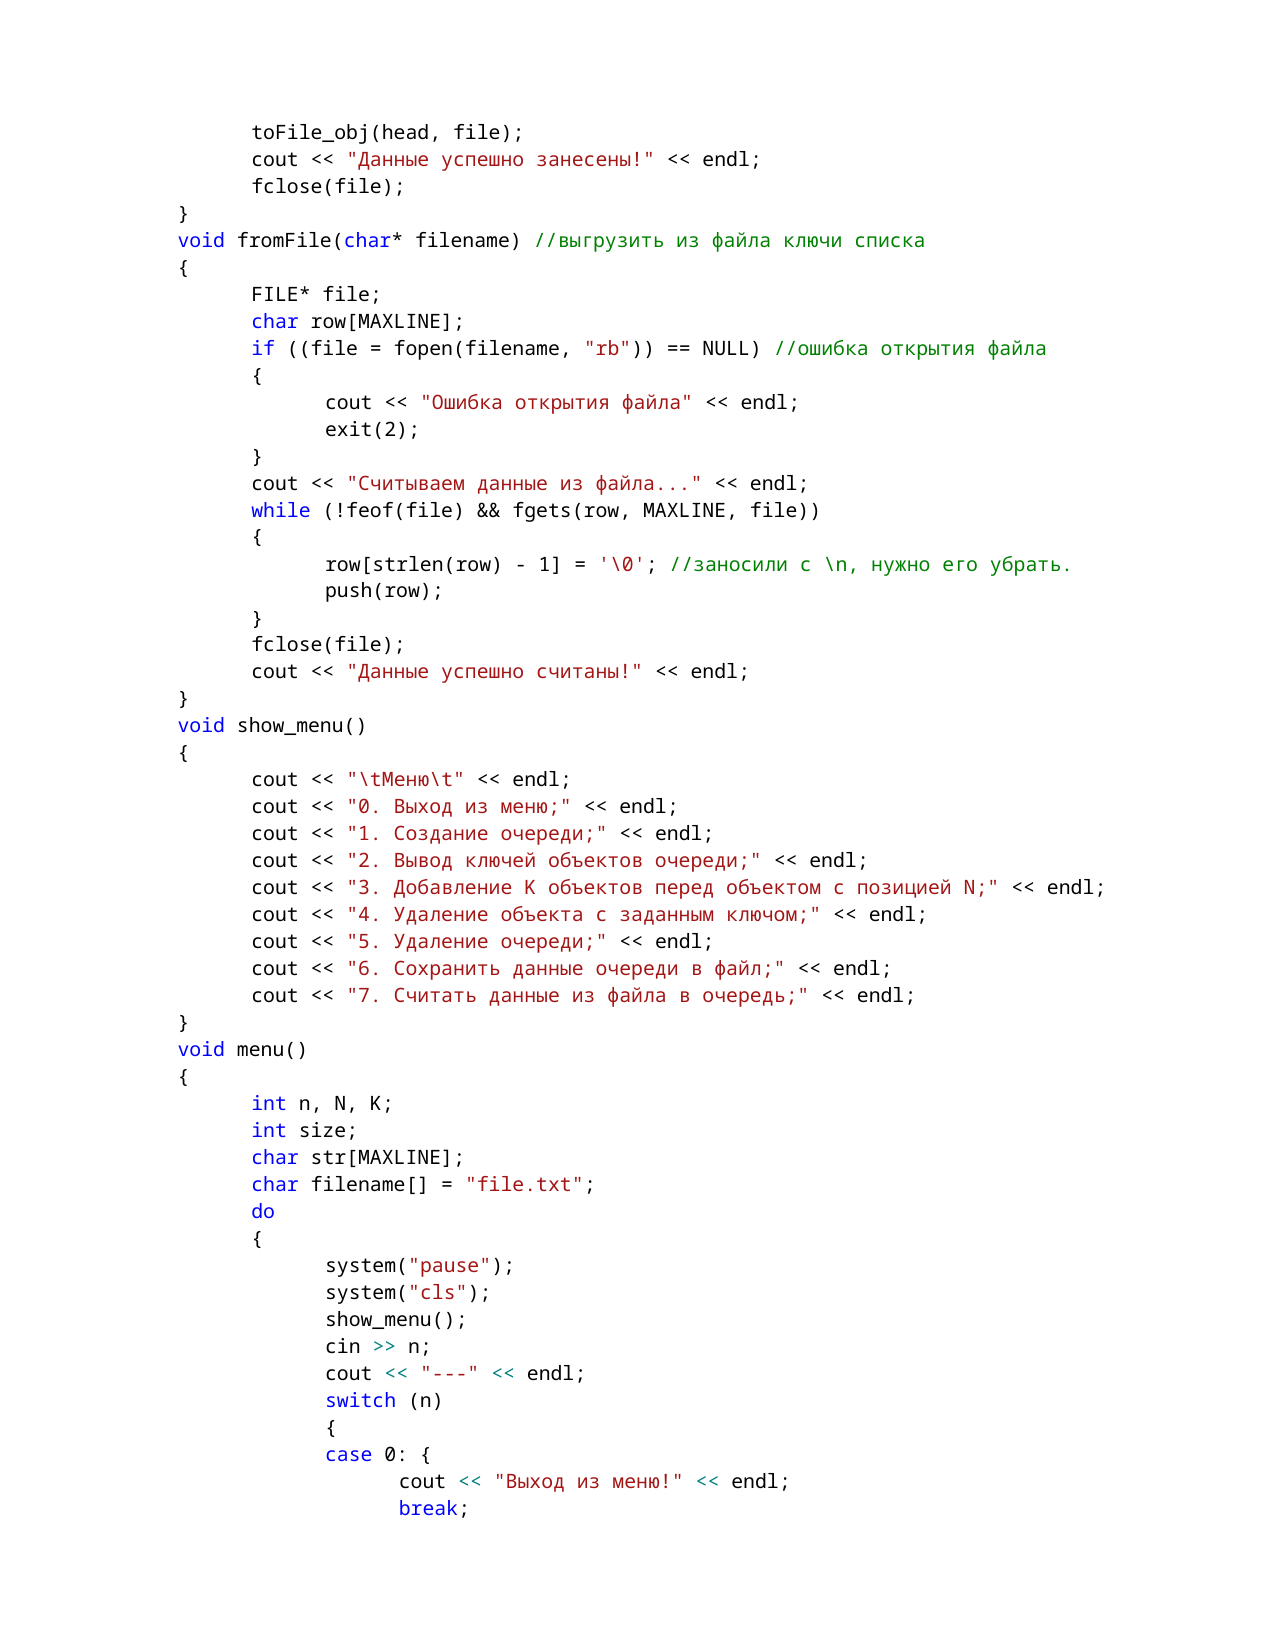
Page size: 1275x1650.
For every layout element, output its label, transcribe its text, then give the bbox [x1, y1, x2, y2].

text { [177, 739, 1186, 766]
text row[strlen(row) - 1] = '\0'; //заносили с \n, нужно его убрать. [177, 550, 1186, 577]
text } [177, 685, 1186, 712]
text { [177, 361, 1186, 388]
text switch (n) [177, 1386, 1186, 1413]
text toFile_obj(head, file); [177, 118, 1186, 145]
text show_menu(); [177, 1305, 1186, 1332]
text system("cls"); [177, 1278, 1186, 1305]
text void show_menu() [177, 712, 1186, 739]
text int n, N, K; [177, 1089, 1186, 1116]
text { [177, 1062, 1186, 1089]
text fclose(file); [177, 631, 1186, 658]
text cout << "1. Создание очереди;" << endl; [177, 819, 1186, 847]
text void fromFile(char* filename) //выгрузить из файла ключи списка [177, 226, 1186, 253]
text { [177, 1224, 1186, 1251]
text cout << "Данные успешно занесены!" << endl; [177, 145, 1186, 172]
text exit(2); [177, 415, 1186, 442]
text cin >> n; [177, 1332, 1186, 1359]
text system("pause"); [177, 1251, 1186, 1278]
text case 0: { [177, 1440, 1186, 1467]
text cout << "0. Выход из меню;" << endl; [177, 793, 1186, 819]
text } [177, 199, 1186, 226]
text char filename[] = "file.txt"; [177, 1170, 1186, 1197]
text char str[MAXLINE]; [177, 1143, 1186, 1170]
text cout << "2. Вывод ключей объектов очереди;" << endl; [177, 847, 1186, 873]
text { [177, 1413, 1186, 1440]
text cout << "---" << endl; [177, 1359, 1186, 1386]
text cout << "4. Удаление объекта с заданным ключом;" << endl; [177, 901, 1186, 927]
text fclose(file); [177, 172, 1186, 199]
text cout << "\tМеню\t" << endl; [177, 766, 1186, 793]
text while (!feof(file) && fgets(row, MAXLINE, file)) [177, 496, 1186, 523]
text cout << "Выход из меню!" << endl; [177, 1467, 1186, 1494]
text { [177, 523, 1186, 550]
text void menu() [177, 1035, 1186, 1062]
text cout << "7. Считать данные из файла в очередь;" << endl; [177, 981, 1186, 1008]
text push(row); [177, 577, 1186, 604]
text } [177, 1008, 1186, 1035]
text FILE* file; [177, 280, 1186, 307]
text { [177, 253, 1186, 280]
text cout << "6. Сохранить данные очереди в файл;" << endl; [177, 954, 1186, 981]
text } [177, 604, 1186, 631]
text cout << "Считываем данные из файла..." << endl; [177, 469, 1186, 496]
text cout << "Данные успешно считаны!" << endl; [177, 658, 1186, 685]
text cout << "5. Удаление очереди;" << endl; [177, 927, 1186, 954]
text cout << "Ошибка открытия файла" << endl; [177, 388, 1186, 415]
text } [177, 442, 1186, 469]
text char row[MAXLINE]; [177, 307, 1186, 334]
text break; [177, 1494, 1186, 1521]
text int size; [177, 1116, 1186, 1143]
text do [177, 1197, 1186, 1224]
text cout << "3. Добавление K объектов перед объектом с позицией N;" << endl; [177, 873, 1186, 901]
text if ((file = fopen(filename, "rb")) == NULL) //ошибка открытия файла [177, 334, 1186, 361]
